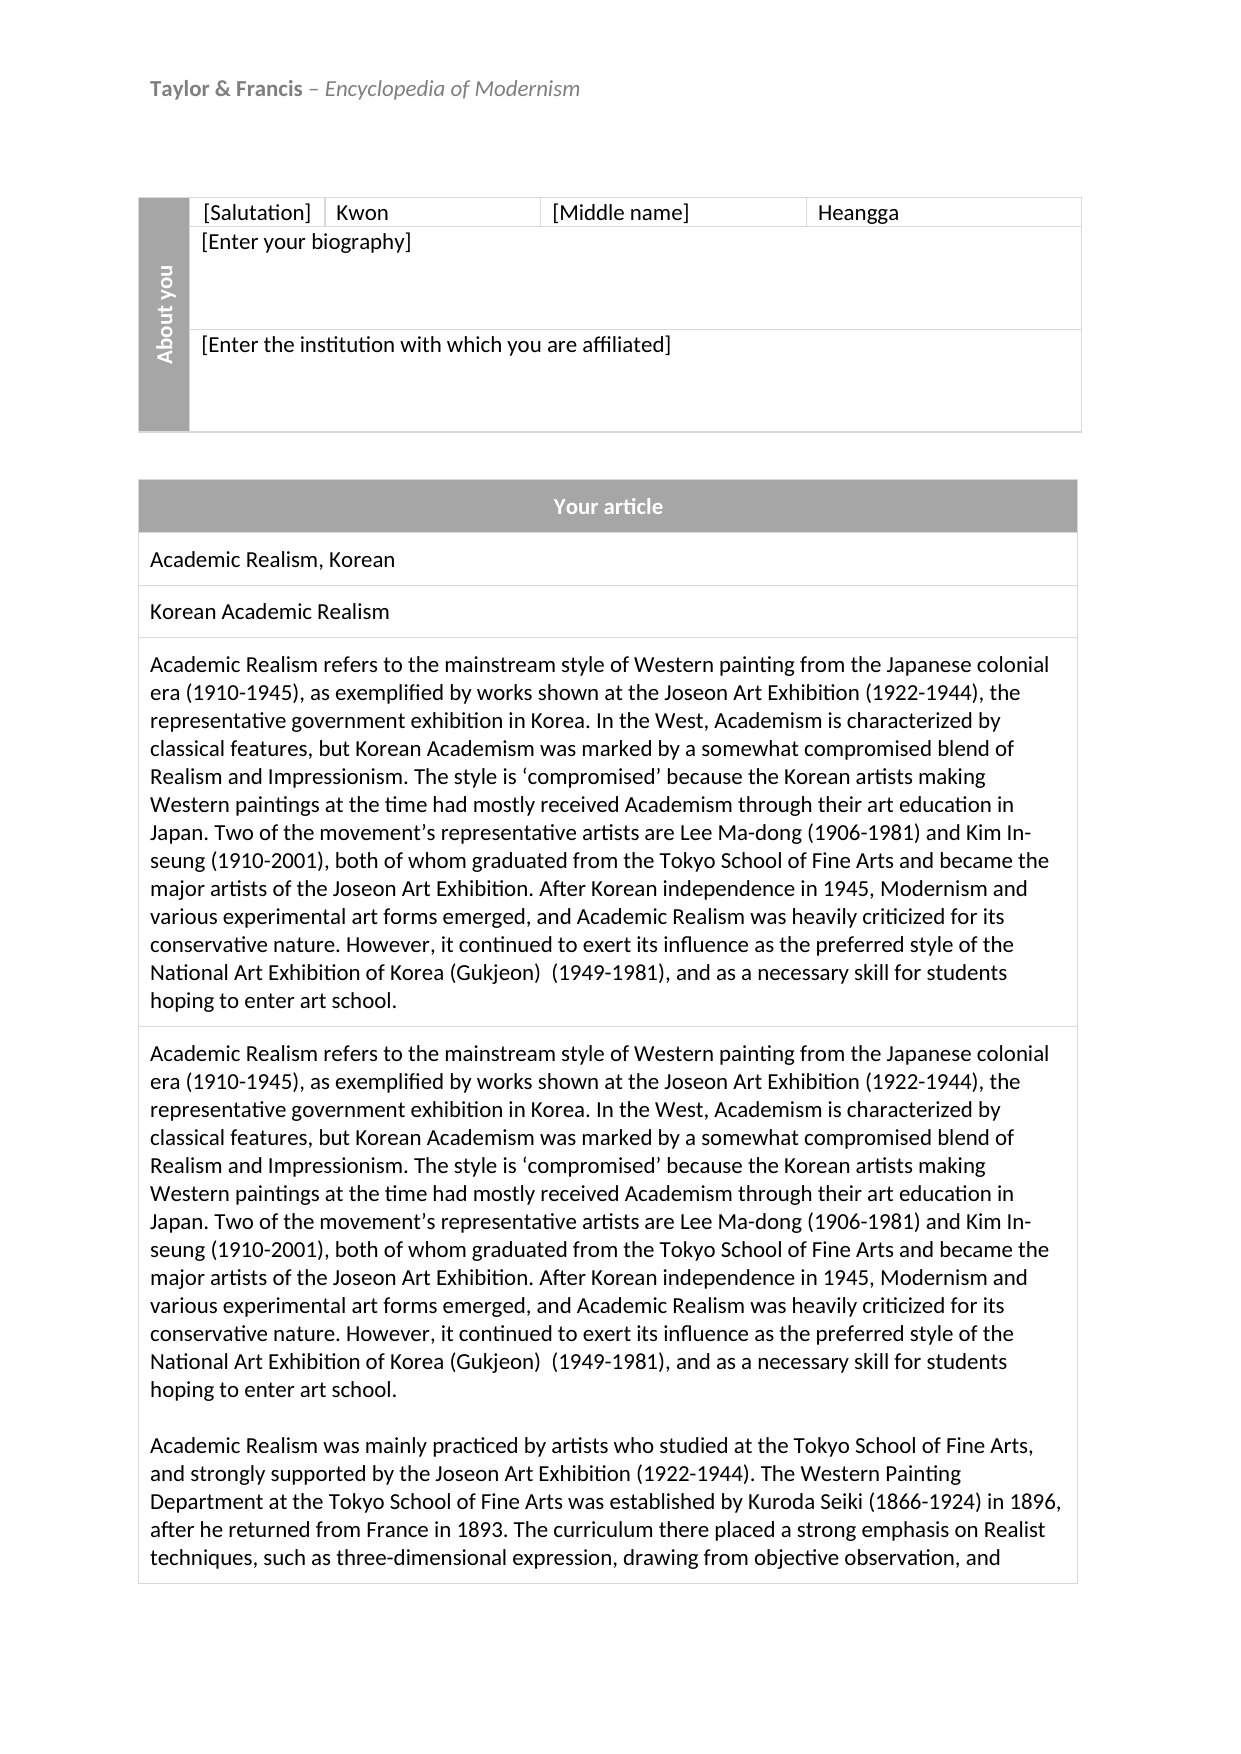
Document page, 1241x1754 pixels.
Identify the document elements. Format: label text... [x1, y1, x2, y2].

table_header Your article [139, 480, 1077, 532]
table_header About you [139, 198, 189, 431]
